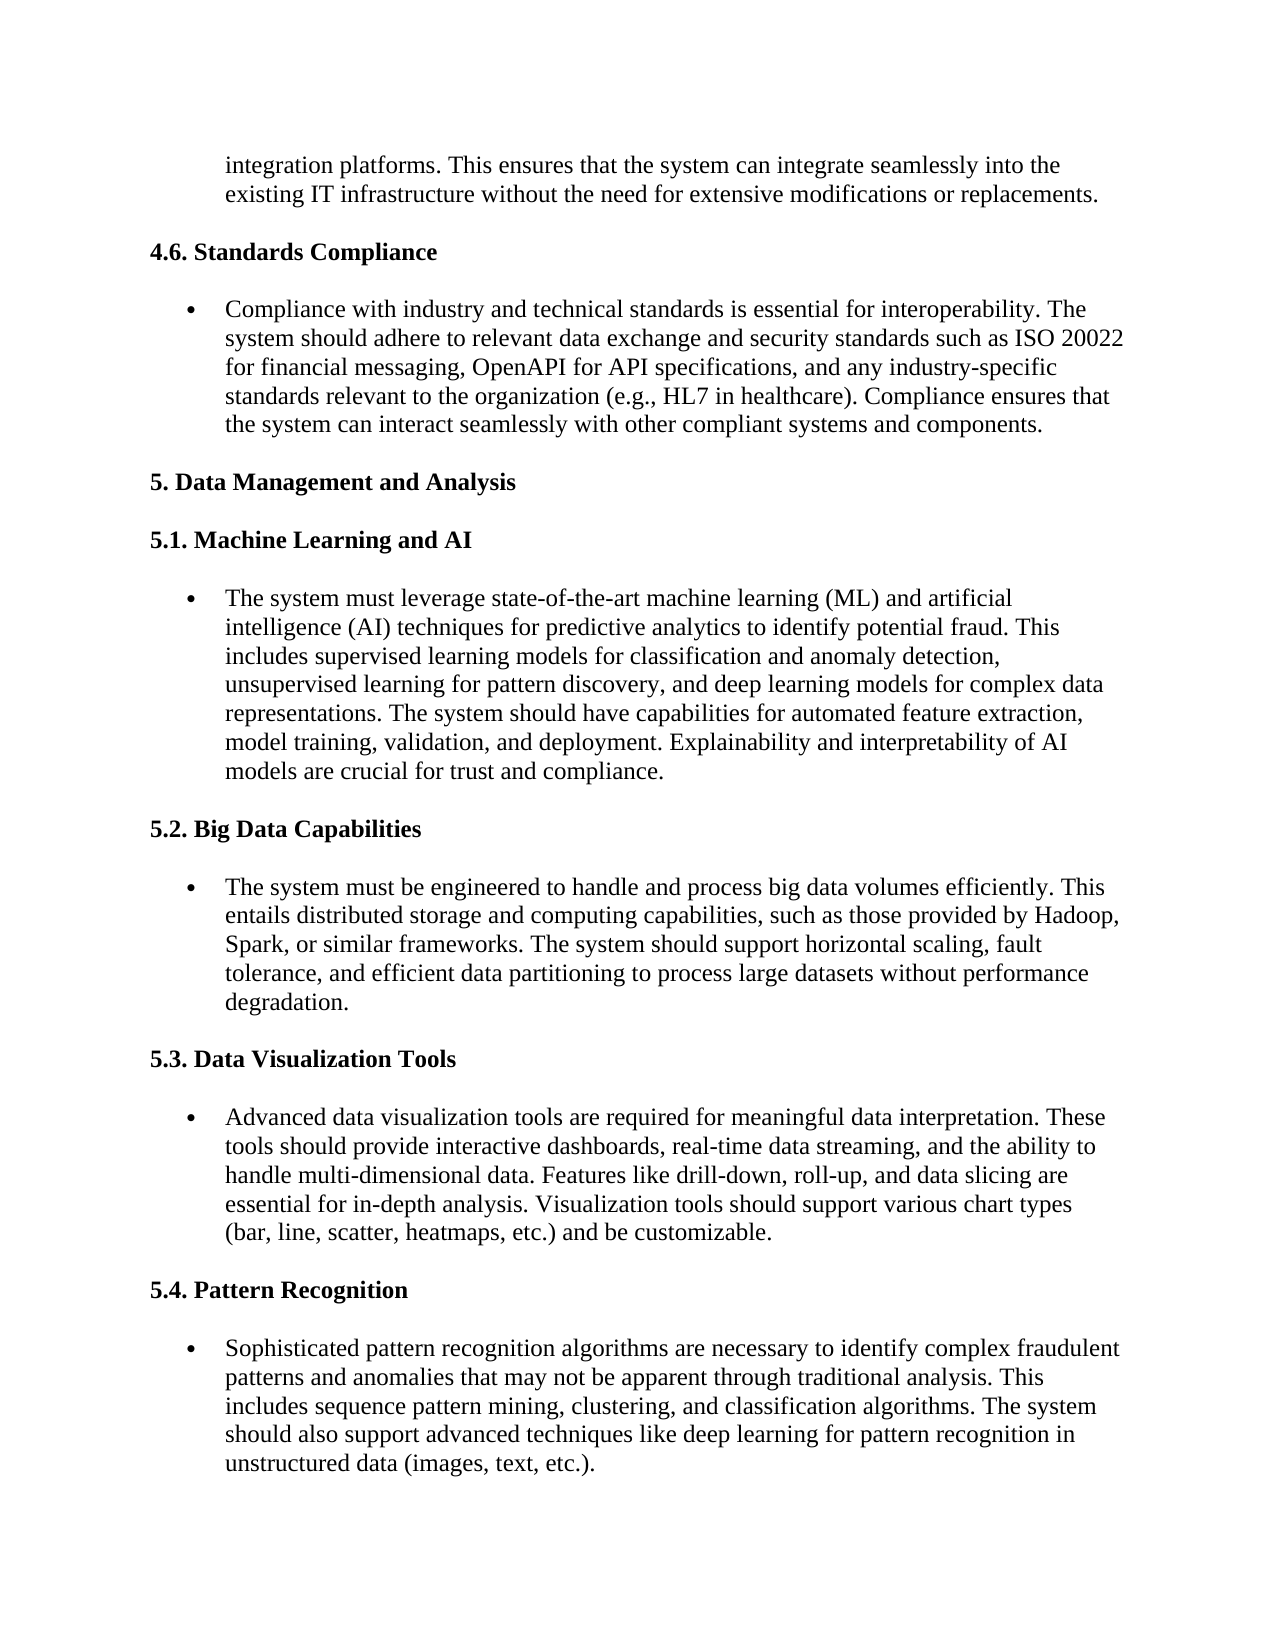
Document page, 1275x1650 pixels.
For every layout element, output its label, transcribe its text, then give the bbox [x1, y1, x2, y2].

list Compliance with industry and technical standards is essential for interoperability. The system should adhere to relevant data exchange and security standards such as ISO 20022 for financial messaging, OpenAPI for API specifications, and any industry-specific standards relevant to the organization (e.g., HL7 in healthcare). Compliance ensures that the system can interact seamlessly with other compliant systems and components. [187, 294, 1125, 438]
list The system must leverage state-of-the-art machine learning (ML) and artificial intelligence (AI) techniques for predictive analytics to identify potential fraud. This includes supervised learning models for classification and anomaly detection, unsupervised learning for pattern discovery, and deep learning models for complex data representations. The system should have capabilities for automated feature extraction, model training, validation, and deployment. Explainability and interpretability of AI models are crucial for trust and compliance. [187, 583, 1125, 784]
text 5.1. Machine Learning and AI [150, 525, 1125, 554]
list Advanced data visualization tools are required for meaningful data interpretation. These tools should provide interactive dashboards, real-time data streaming, and the ability to handle multi-dimensional data. Features like drill-down, roll-up, and data slicing are essential for in-depth analysis. Visualization tools should support various chart types (bar, line, scatter, heatmaps, etc.) and be customizable. [187, 1102, 1125, 1246]
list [187, 150, 1125, 207]
text 5. Data Management and Analysis [150, 467, 1125, 496]
list The system must be engineered to handle and process big data volumes efficiently. This entails distributed storage and computing capabilities, such as those provided by Hadoop, Spark, or similar frameworks. The system should support horizontal scaling, fault tolerance, and efficient data partitioning to process large datasets without performance degradation. [187, 872, 1125, 1015]
text 5.3. Data Visualization Tools [150, 1044, 1125, 1073]
text 5.2. Big Data Capabilities [150, 814, 1125, 842]
list Sophisticated pattern recognition algorithms are necessary to identify complex fraudulent patterns and anomalies that may not be apparent through traditional analysis. This includes sequence pattern mining, clustering, and classification algorithms. The system should also support advanced techniques like deep learning for pattern recognition in unstructured data (images, text, etc.). [187, 1333, 1125, 1477]
text 4.6. Standards Compliance [150, 237, 1125, 265]
text 5.4. Pattern Recognition [150, 1275, 1125, 1304]
